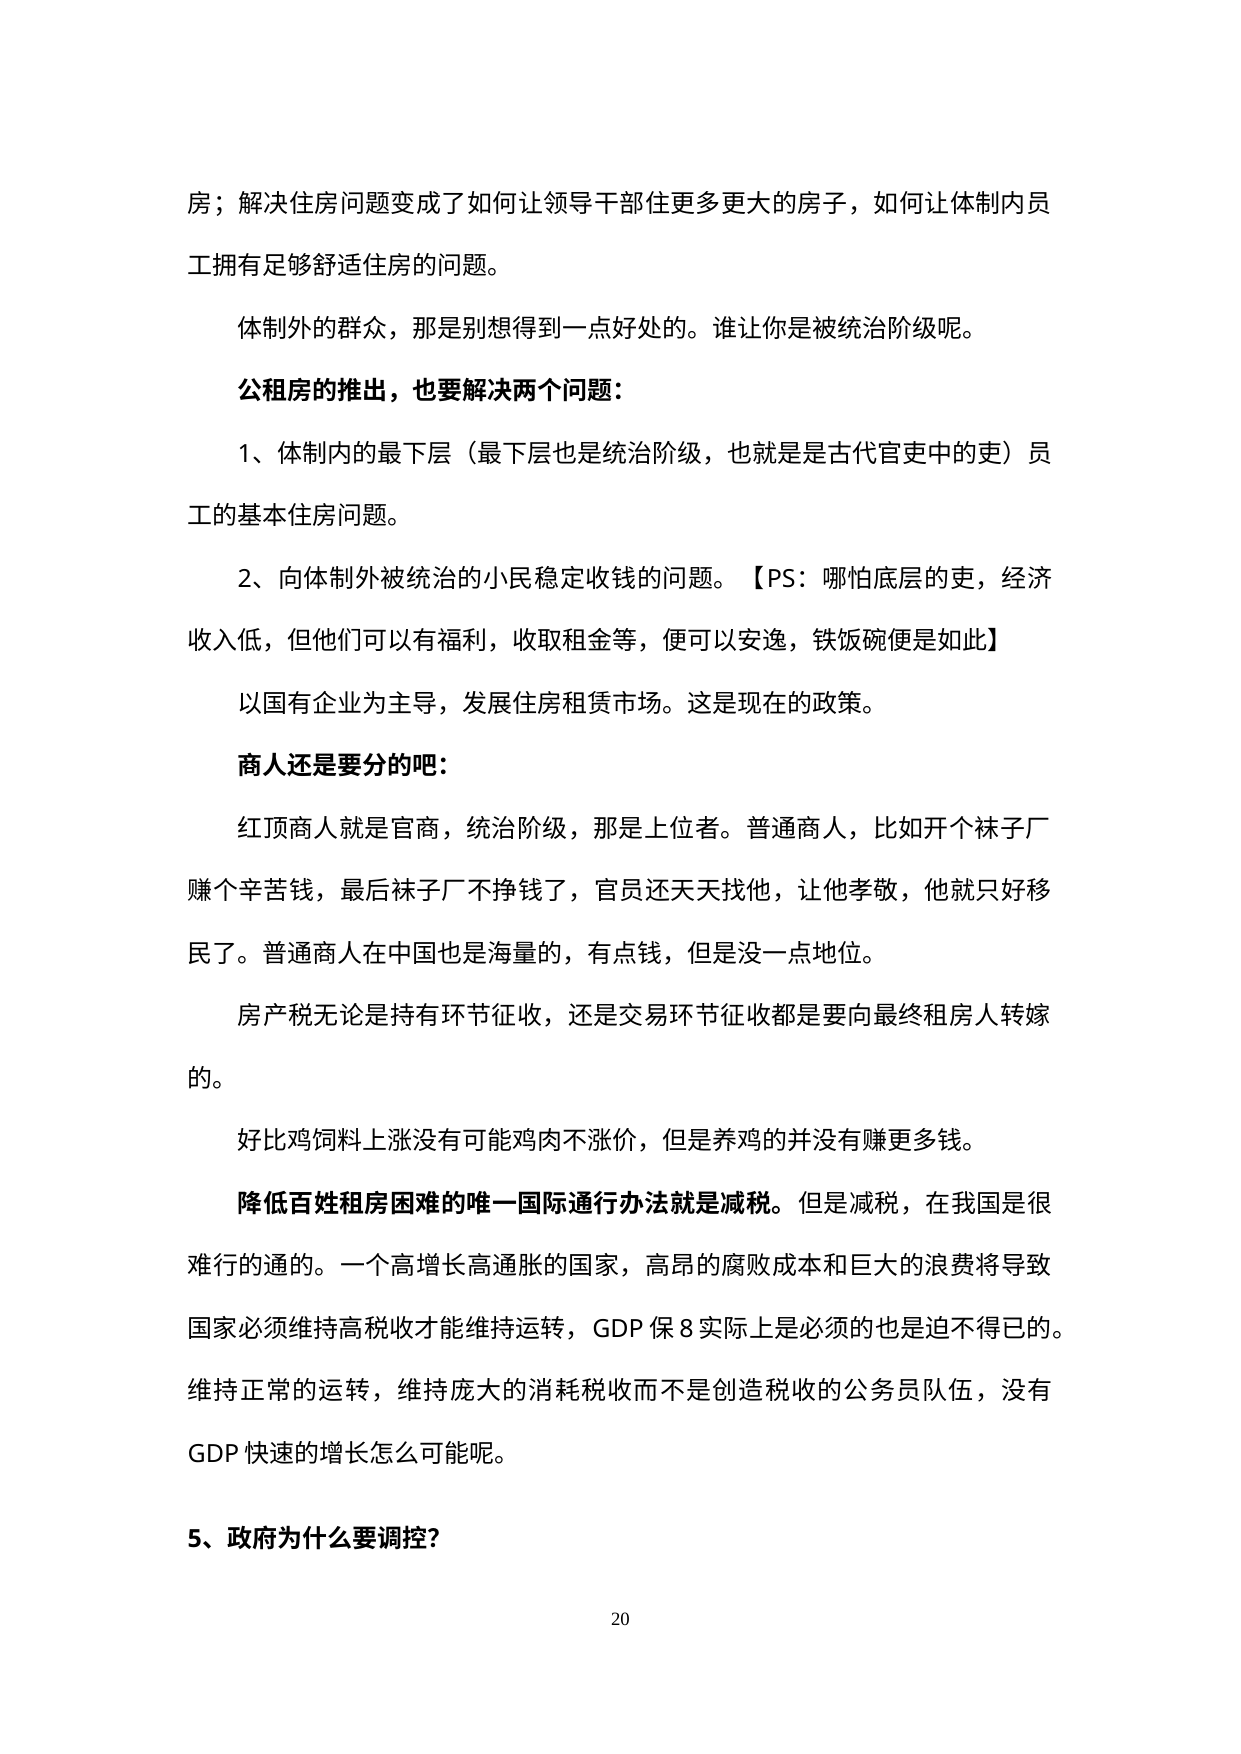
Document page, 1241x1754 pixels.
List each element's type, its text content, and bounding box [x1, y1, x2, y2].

subtitle 5、政府为什么要调控？ [187, 1504, 1053, 1569]
text 红顶商人就是官商，统治阶级，那是上位者。普通商人，比如开个袜子厂赚个辛苦钱，最后袜子厂不挣钱了，官员还天天找他，让他孝敬，他就只好移民了。普通商人在中国也是海量的，有点钱，但是没一点地位。 [187, 787, 1053, 974]
text 体制外的群众，那是别想得到一点好处的。谁让你是被统治阶级呢。 [187, 287, 1053, 349]
text 降低百姓租房困难的唯一国际通行办法就是减税。但是减税，在我国是很难行的通的。一个高增长高通胀的国家，高昂的腐败成本和巨大的浪费将导致国家必须维持高税收才能维持运转，GDP保8实际上是必须的也是迫不得已的。维持正常的运转，维持庞大的消耗税收而不是创造税收的公务员队伍，没有GDP快速的增长怎么可能呢。 [187, 1162, 1053, 1474]
text 好比鸡饲料上涨没有可能鸡肉不涨价，但是养鸡的并没有赚更多钱。 [187, 1099, 1053, 1162]
text 1、体制内的最下层（最下层也是统治阶级，也就是是古代官吏中的吏）员工的基本住房问题。 [187, 412, 1053, 537]
text 商人还是要分的吧： [187, 724, 1053, 787]
text 2、向体制外被统治的小民稳定收钱的问题。【PS：哪怕底层的吏，经济收入低，但他们可以有福利，收取租金等，便可以安逸，铁饭碗便是如此】 [187, 537, 1053, 662]
text 房产税无论是持有环节征收，还是交易环节征收都是要向最终租房人转嫁的。 [187, 974, 1053, 1099]
text 以国有企业为主导，发展住房租赁市场。这是现在的政策。 [187, 662, 1053, 724]
text 公租房的推出，也要解决两个问题： [187, 349, 1053, 412]
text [187, 162, 1053, 287]
